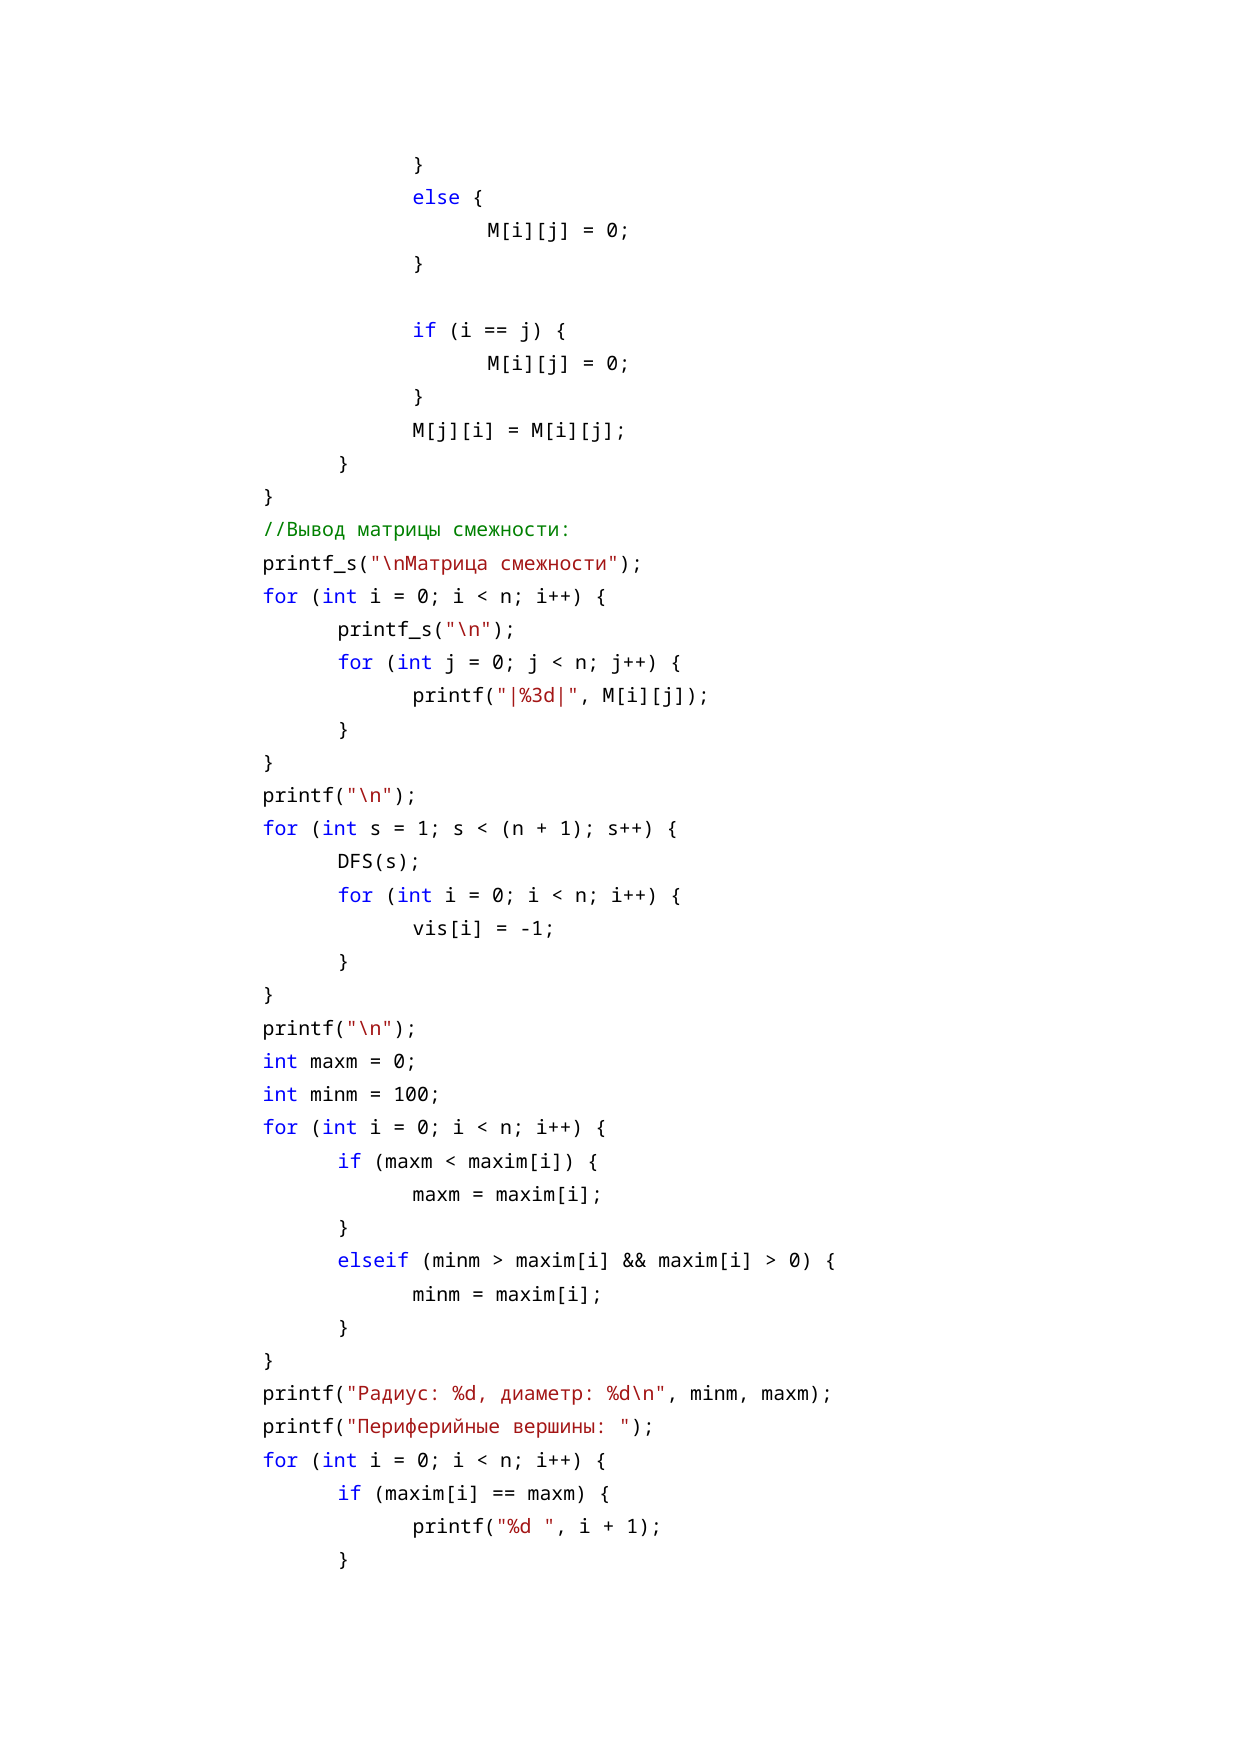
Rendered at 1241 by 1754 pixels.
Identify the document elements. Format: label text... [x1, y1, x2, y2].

text } [187, 383, 1053, 409]
text } [187, 748, 1053, 775]
text } [187, 1546, 1053, 1573]
text printf_s("\n"); [187, 615, 1053, 642]
text for (int i = 0; i < n; i++) { [187, 582, 1053, 609]
text if (maxim[i] == maxm) { [187, 1479, 1053, 1506]
text vis[i] = -1; [187, 914, 1053, 941]
text minm = maxim[i]; [187, 1280, 1053, 1307]
text elseif (minm > maxim[i] && maxim[i] > 0) { [187, 1247, 1053, 1273]
text M[i][j] = 0; [187, 349, 1053, 376]
text //Вывод матрицы смежности: [187, 516, 1053, 542]
text for (int i = 0; i < n; i++) { [187, 881, 1053, 908]
text printf("%d ", i + 1); [187, 1512, 1053, 1539]
text if (i == j) { [187, 316, 1053, 343]
text } [187, 150, 1053, 177]
text else { [187, 183, 1053, 210]
text } [187, 715, 1053, 742]
text printf_s("\nМатрица смежности"); [187, 549, 1053, 576]
text printf("\n"); [187, 1014, 1053, 1041]
text for (int j = 0; j < n; j++) { [187, 648, 1053, 675]
text } [187, 482, 1053, 509]
text printf("\n"); [187, 781, 1053, 808]
text printf("Радиус: %d, диаметр: %d\n", minm, maxm); [187, 1379, 1053, 1406]
text int maxm = 0; [187, 1047, 1053, 1074]
text DFS(s); [187, 848, 1053, 875]
text if (maxm < maxim[i]) { [187, 1147, 1053, 1174]
text } [187, 981, 1053, 1008]
text } [187, 1213, 1053, 1240]
text for (int i = 0; i < n; i++) { [187, 1446, 1053, 1473]
text maxm = maxim[i]; [187, 1180, 1053, 1207]
text } [187, 1346, 1053, 1373]
text M[j][i] = M[i][j]; [187, 416, 1053, 443]
text for (int i = 0; i < n; i++) { [187, 1114, 1053, 1141]
text } [187, 449, 1053, 476]
text M[i][j] = 0; [187, 216, 1053, 243]
text } [187, 947, 1053, 974]
text } [187, 250, 1053, 277]
text printf("Периферийные вершины: "); [187, 1413, 1053, 1440]
text } [187, 1313, 1053, 1340]
text int minm = 100; [187, 1080, 1053, 1107]
text for (int s = 1; s < (n + 1); s++) { [187, 814, 1053, 842]
text printf("|%3d|", M[i][j]); [187, 682, 1053, 709]
